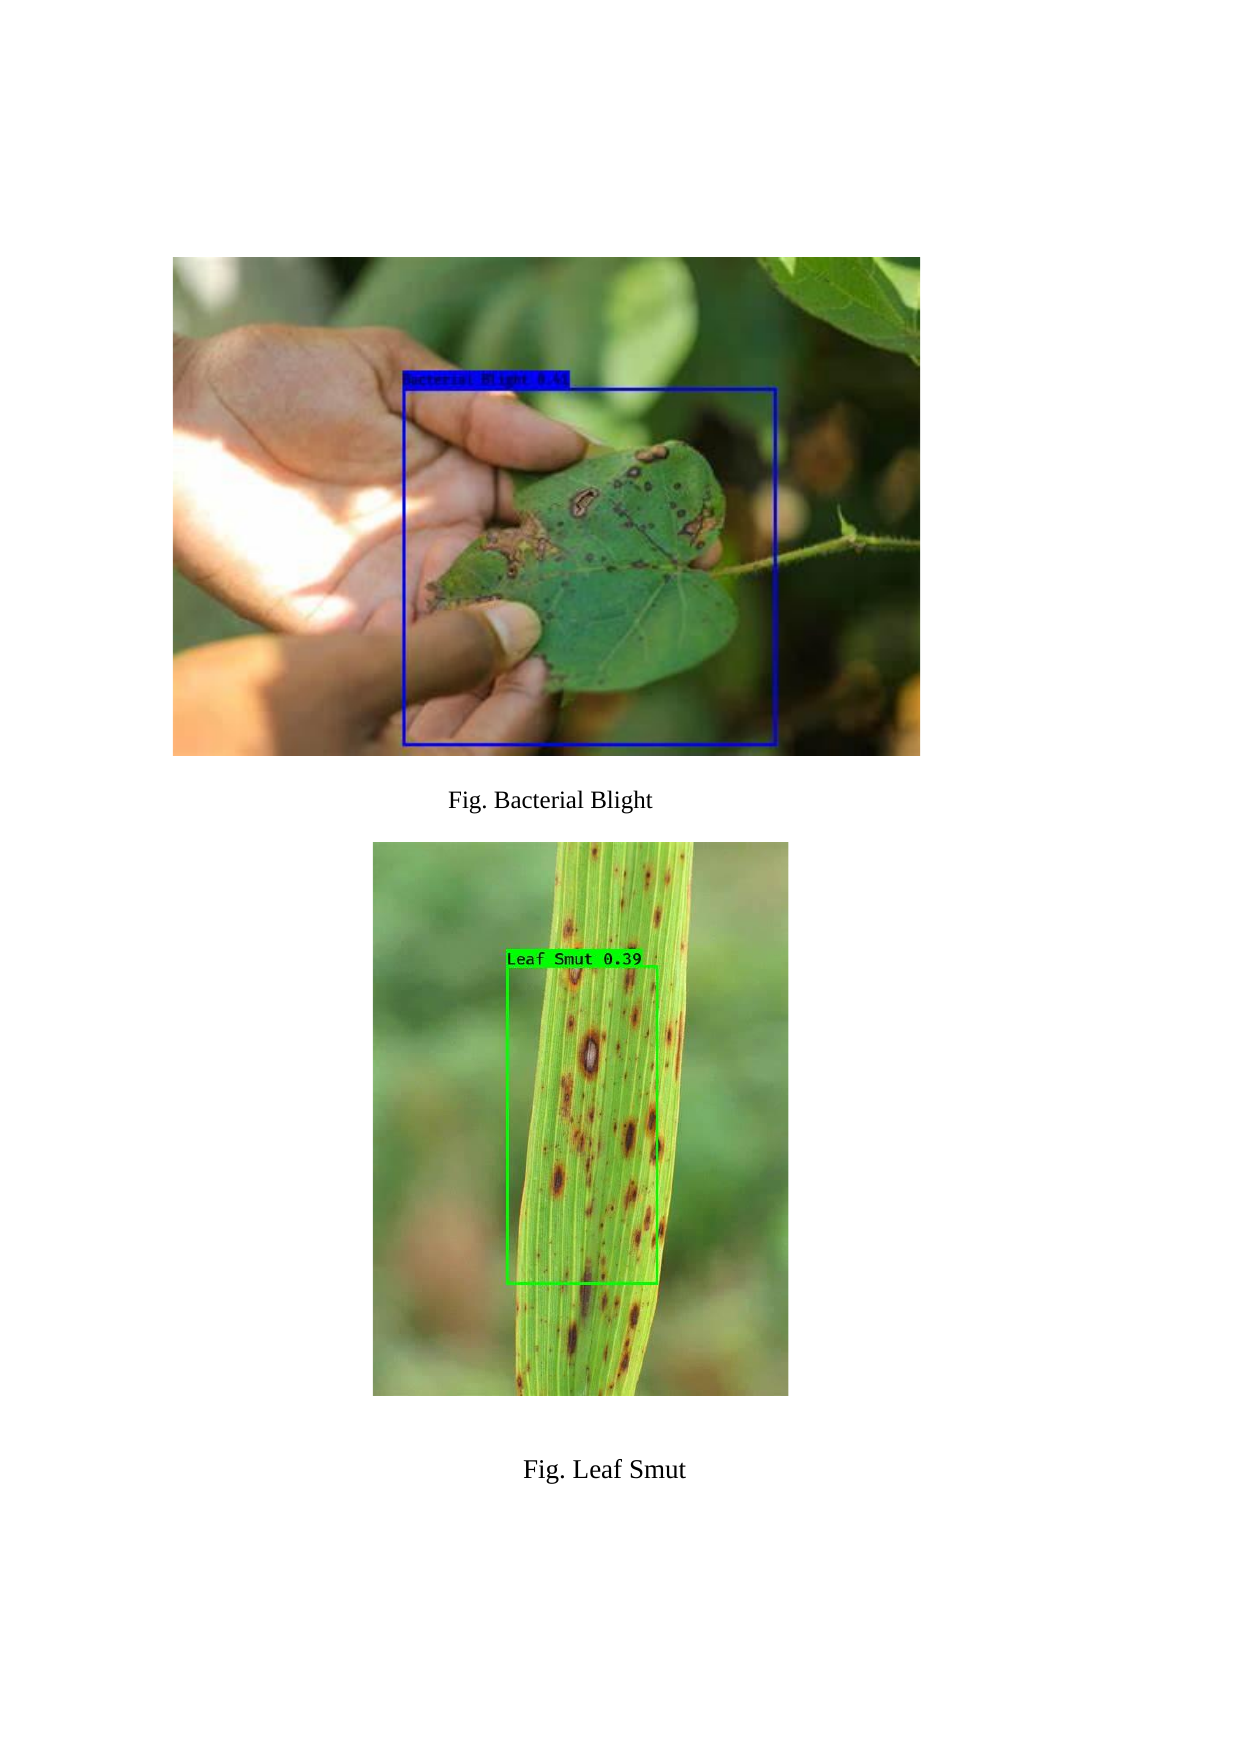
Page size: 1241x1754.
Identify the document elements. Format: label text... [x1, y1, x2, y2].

picture [172, 257, 921, 756]
text Fig. Leaf Smut [148, 1453, 1103, 1484]
text Fig. Bacterial Blight [373, 785, 1103, 813]
picture [372, 842, 789, 1396]
